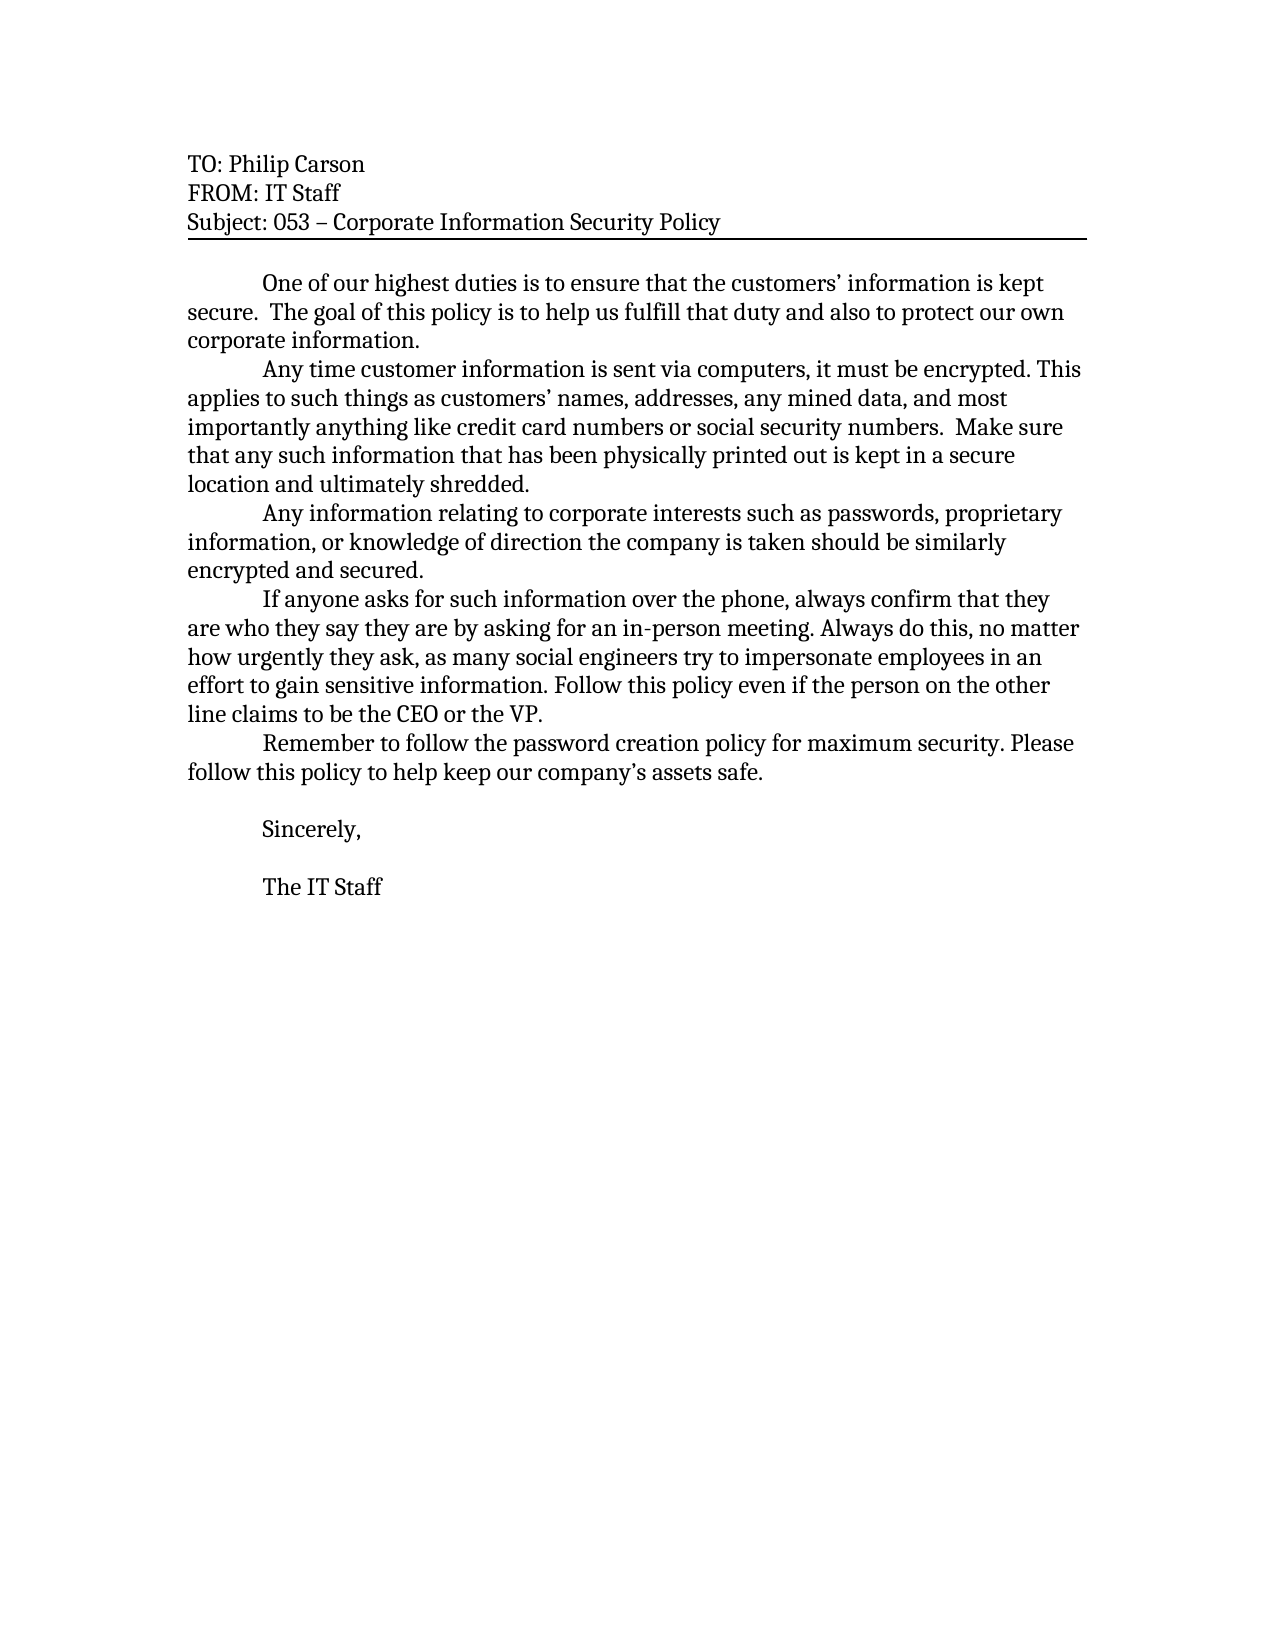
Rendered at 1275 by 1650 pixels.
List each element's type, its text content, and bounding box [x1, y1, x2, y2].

text One of our highest duties is to ensure that the customers’ information is kept secure. The goal of this policy is to help us fulfill that duty and also to protect our own corporate information. [187, 269, 1087, 355]
text The IT Staff [187, 872, 1087, 901]
text If anyone asks for such information over the phone, always confirm that they are who they say they are by asking for an in-person meeting. Always do this, no matter how urgently they ask, as many social engineers try to impersonate employees in an effort to gain sensitive information. Follow this policy even if the person on the other line claims to be the CEO or the VP. [187, 585, 1087, 729]
text Remember to follow the password creation policy for maximum security. Please follow this policy to help keep our company’s assets safe. [187, 729, 1087, 786]
text Any information relating to corporate interests such as passwords, proprietary information, or knowledge of direction the company is taken should be similarly encrypted and secured. [187, 499, 1087, 585]
text FROM: IT Staff [187, 179, 1087, 207]
text Subject: 053 – Corporate Information Security Policy [187, 207, 1087, 240]
text Sincerely, [187, 815, 1087, 844]
text Any time customer information is sent via computers, it must be encrypted. This applies to such things as customers’ names, addresses, any mined data, and most importantly anything like credit card numbers or social security numbers. Make sure that any such information that has been physically printed out is kept in a secure location and ultimately shredded. [187, 355, 1087, 499]
text TO: Philip Carson [187, 150, 1087, 179]
